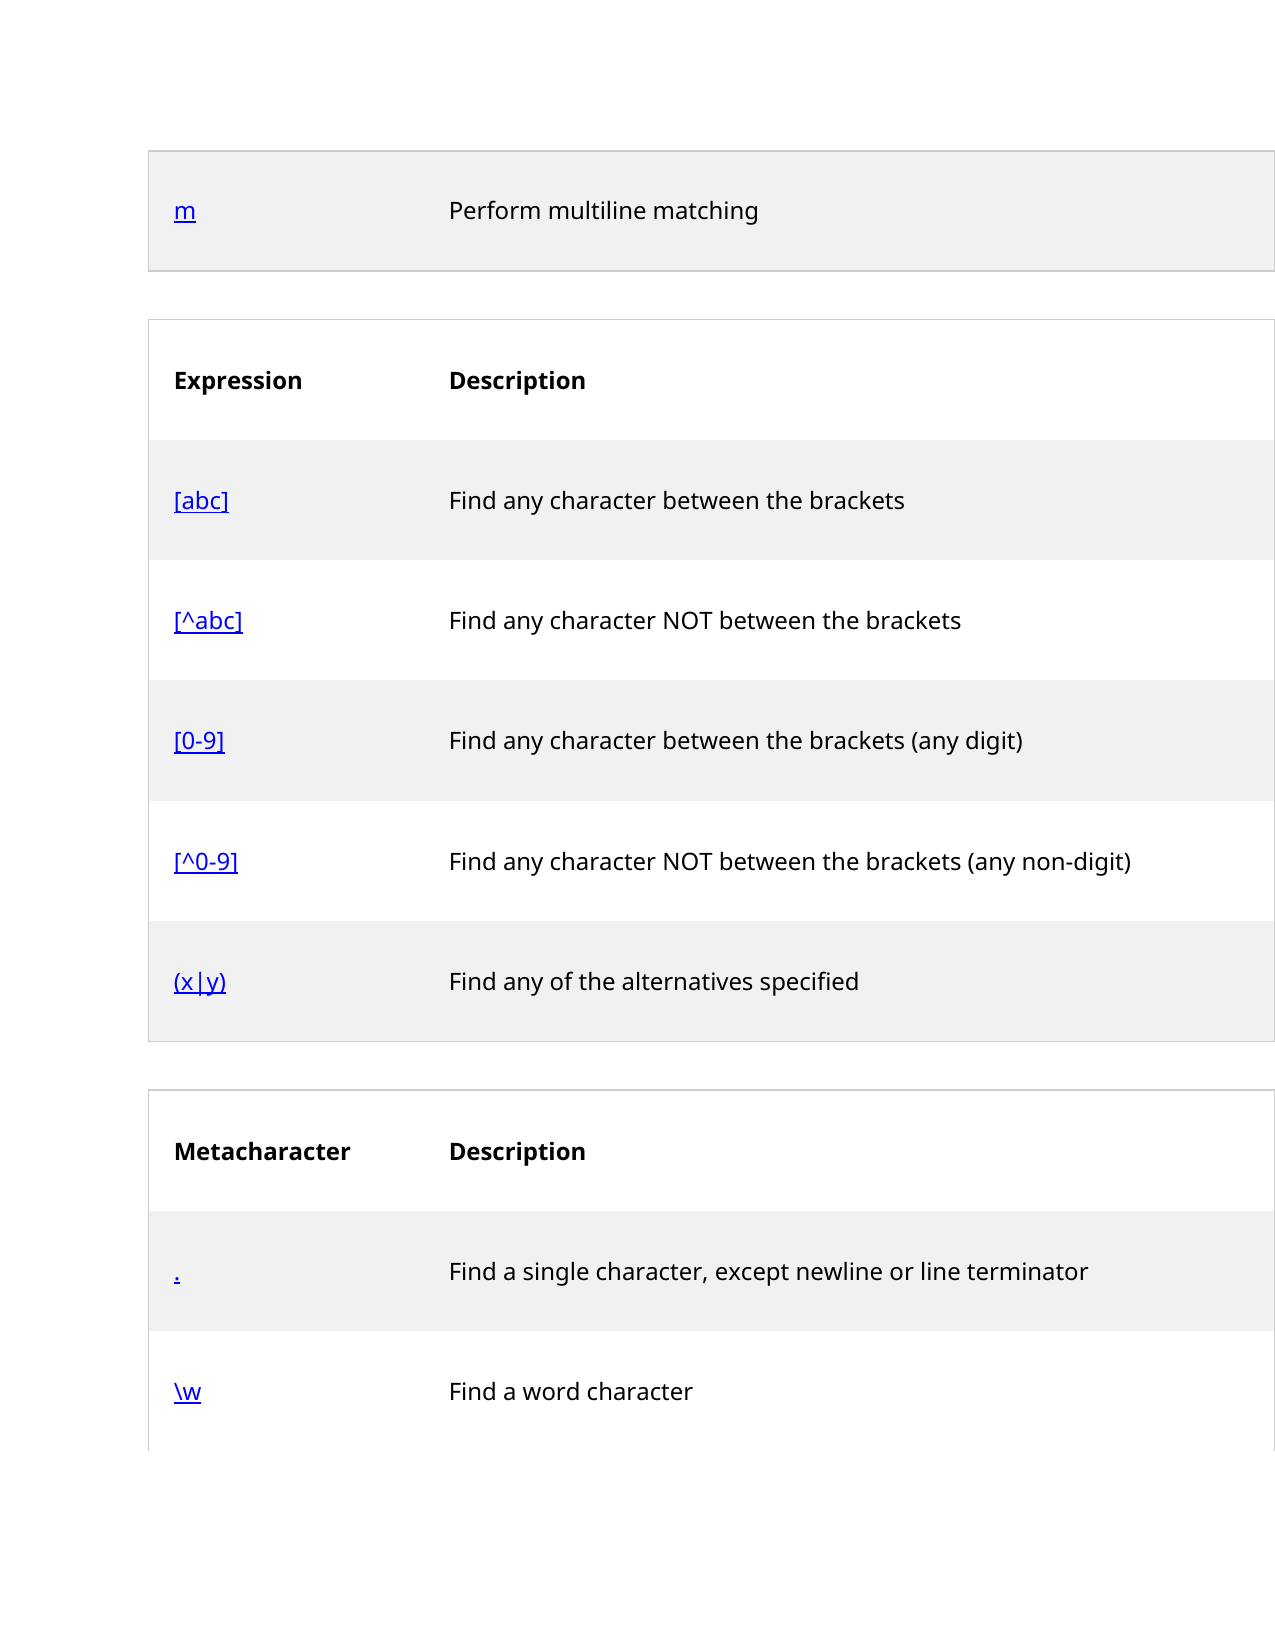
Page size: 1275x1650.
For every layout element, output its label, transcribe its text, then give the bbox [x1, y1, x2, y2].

table_header Description [436, 1091, 1274, 1211]
table_cell m [149, 152, 436, 270]
table_header Metacharacter [149, 1091, 436, 1211]
table_cell Find a word character [436, 1331, 1274, 1451]
table_cell . [149, 1211, 436, 1331]
table_cell Find any character between the brackets [436, 440, 1274, 560]
table_cell Perform multiline matching [436, 152, 1274, 270]
table_cell Find a single character, except newline or line terminator [436, 1211, 1274, 1331]
table_cell Find any character between the brackets (any digit) [436, 680, 1274, 801]
table_header Description [436, 320, 1274, 440]
table_header Expression [149, 320, 436, 440]
table_cell [^abc] [149, 560, 436, 680]
table_cell Find any of the alternatives specified [436, 921, 1274, 1041]
table_cell [0-9] [149, 680, 436, 801]
table_cell [^0-9] [149, 801, 436, 921]
table_cell Find any character NOT between the brackets (any non-digit) [436, 801, 1274, 921]
table_cell Find any character NOT between the brackets [436, 560, 1274, 680]
table_cell (x|y) [149, 921, 436, 1041]
table_cell \w [149, 1331, 436, 1451]
table_cell [abc] [149, 440, 436, 560]
